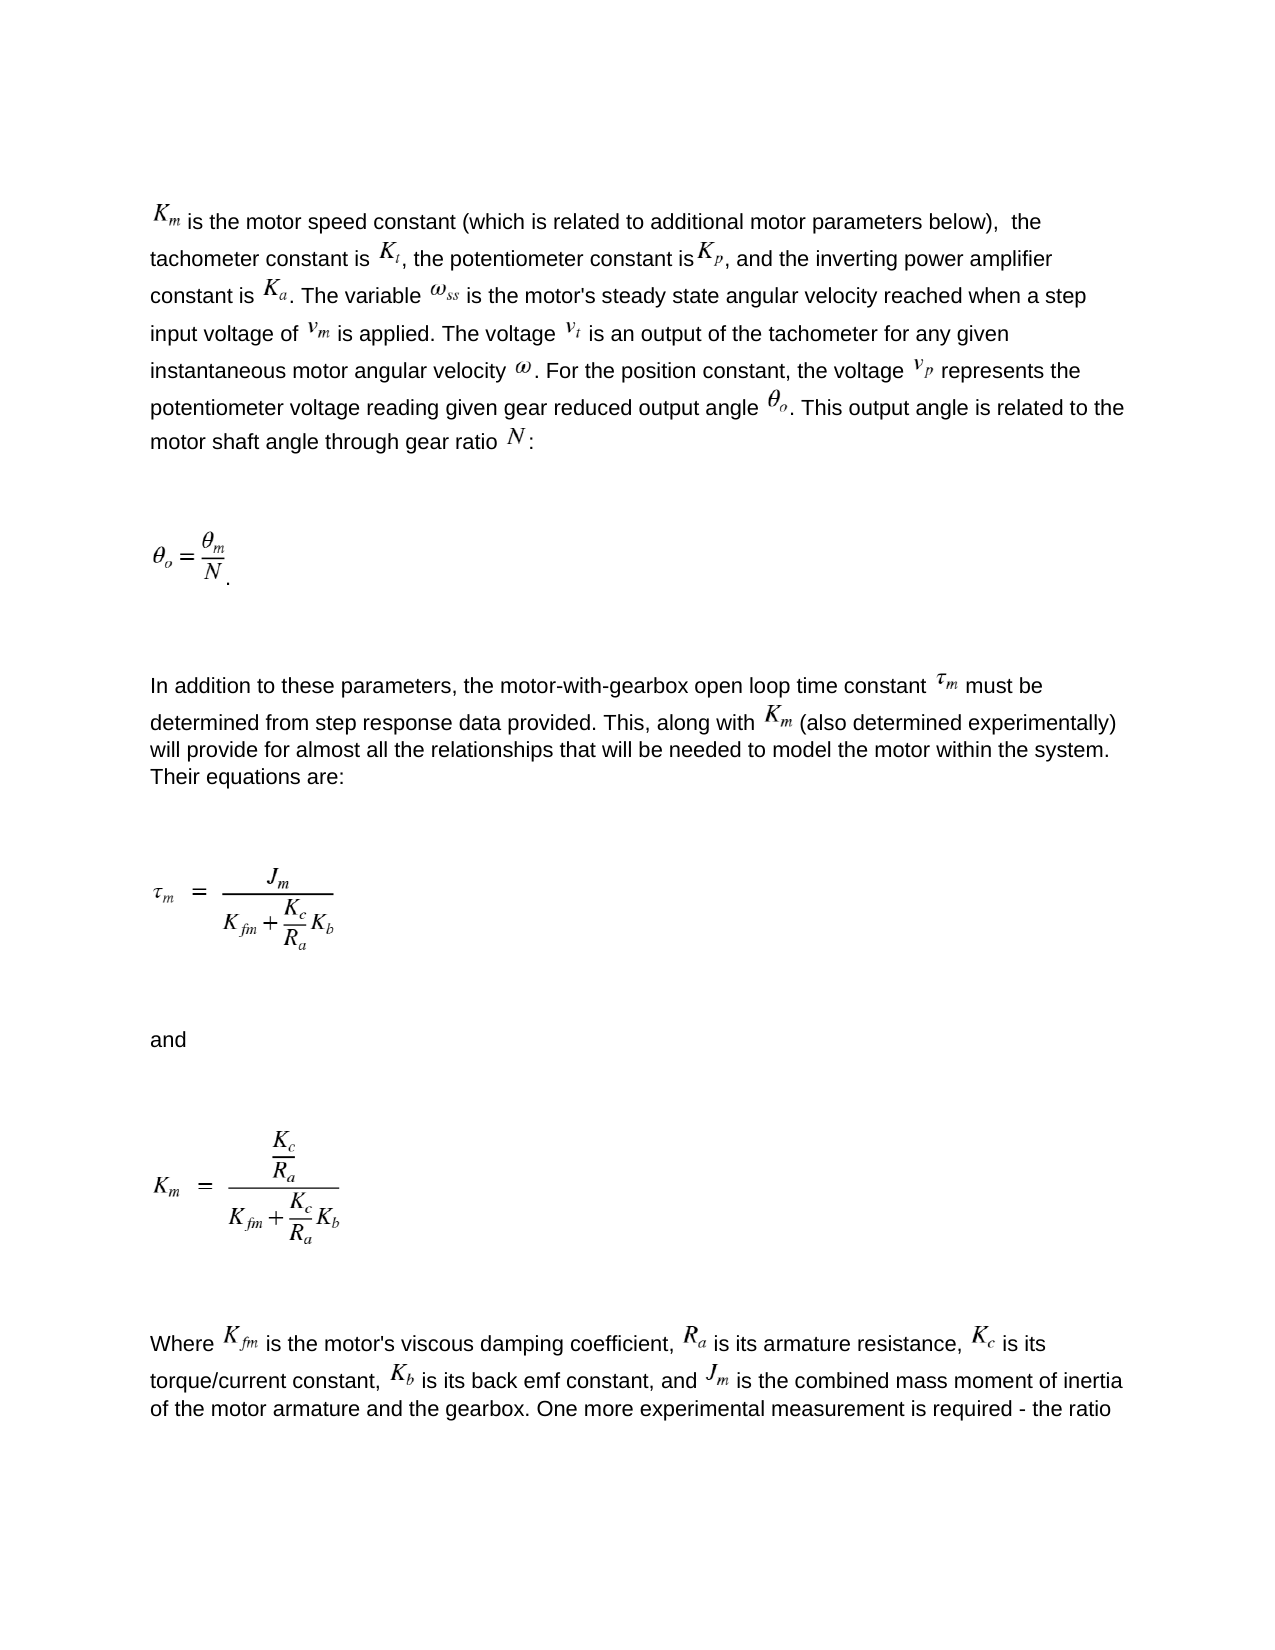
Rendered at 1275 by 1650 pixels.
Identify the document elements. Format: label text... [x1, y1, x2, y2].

picture [910, 347, 935, 379]
text is the motor speed constant (which is related to additional motor parameters below), the tachometer constant is , the potentiometer constant is, and the inverting power amplifier constant is . The variable is the motor's steady state angular velocity reached when a step input voltage of is applied. The voltage is an output of the tachometer for any given instantaneous motor angular velocity . For the position constant, the voltage represents the potentiometer voltage reading given gear reduced output angle . This output angle is related to the motor shaft angle through gear ratio : [150, 199, 1125, 454]
picture [703, 1358, 730, 1389]
picture [150, 1125, 341, 1249]
picture [933, 662, 960, 693]
picture [680, 1321, 708, 1352]
picture [761, 699, 793, 731]
picture [765, 385, 789, 416]
text and [150, 1027, 1125, 1052]
picture [150, 527, 226, 585]
picture [150, 862, 335, 955]
picture [150, 199, 182, 230]
picture [694, 236, 724, 267]
picture [512, 351, 534, 379]
picture [387, 1358, 416, 1389]
picture [503, 422, 529, 450]
picture [376, 236, 402, 267]
picture [427, 273, 461, 304]
text . [150, 527, 1125, 589]
picture [304, 310, 332, 342]
picture [562, 310, 583, 342]
picture [968, 1321, 997, 1352]
text In addition to these parameters, the motor-with-gearbox open loop time constant must be determined from step response data provided. This, along with (also determined experimentally) will provide for almost all the relationships that will be needed to model the motor within the system. Their equations are: [150, 662, 1125, 789]
picture [220, 1321, 260, 1352]
picture [260, 273, 289, 304]
